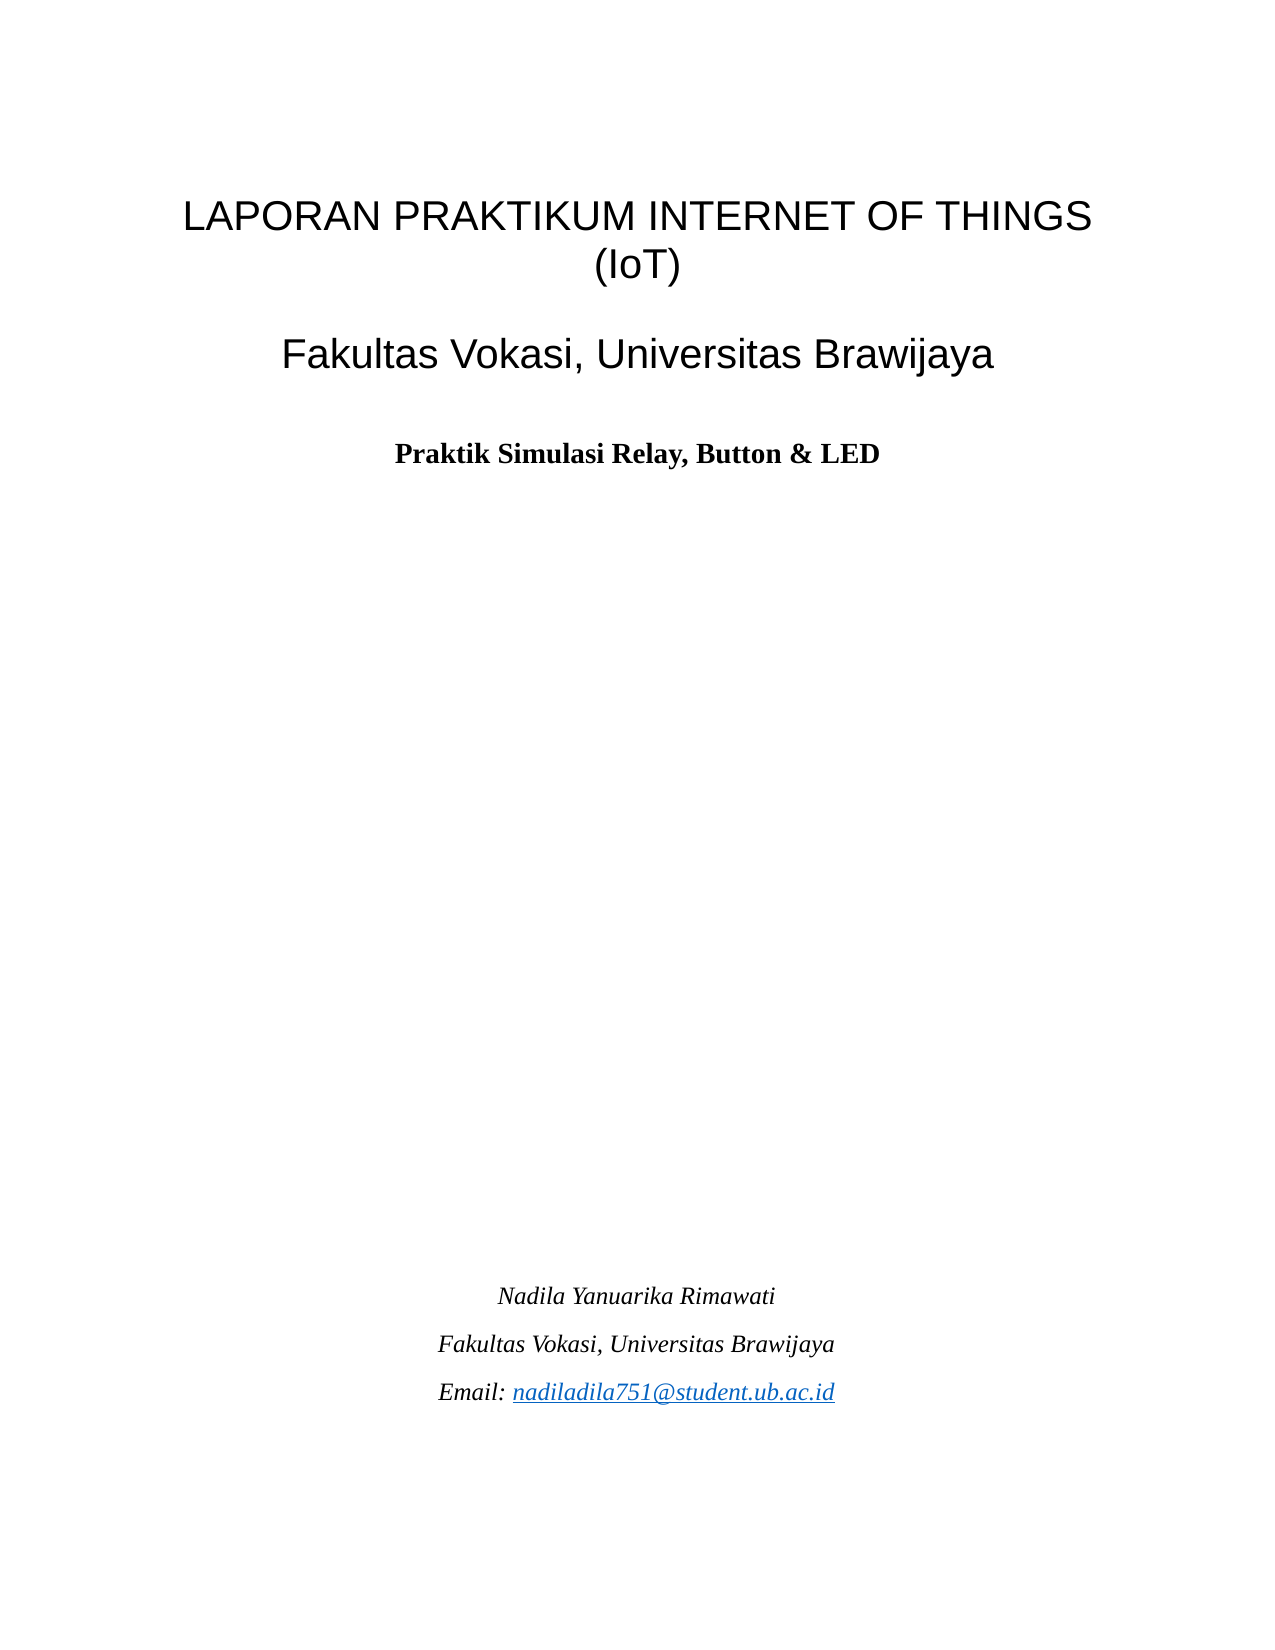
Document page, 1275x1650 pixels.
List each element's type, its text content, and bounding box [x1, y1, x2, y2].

text Fakultas Vokasi, Universitas Brawijaya [150, 1329, 1125, 1358]
text Nadila Yanuarika Rimawati [150, 1281, 1125, 1310]
text Praktik Simulasi Relay, Button & LED [150, 436, 1125, 470]
text Email: nadiladila751@student.ub.ac.id [150, 1377, 1125, 1406]
text Fakultas Vokasi, Universitas Brawijaya [150, 329, 1125, 377]
text LAPORAN PRAKTIKUM INTERNET OF THINGS (IoT) [150, 192, 1125, 287]
